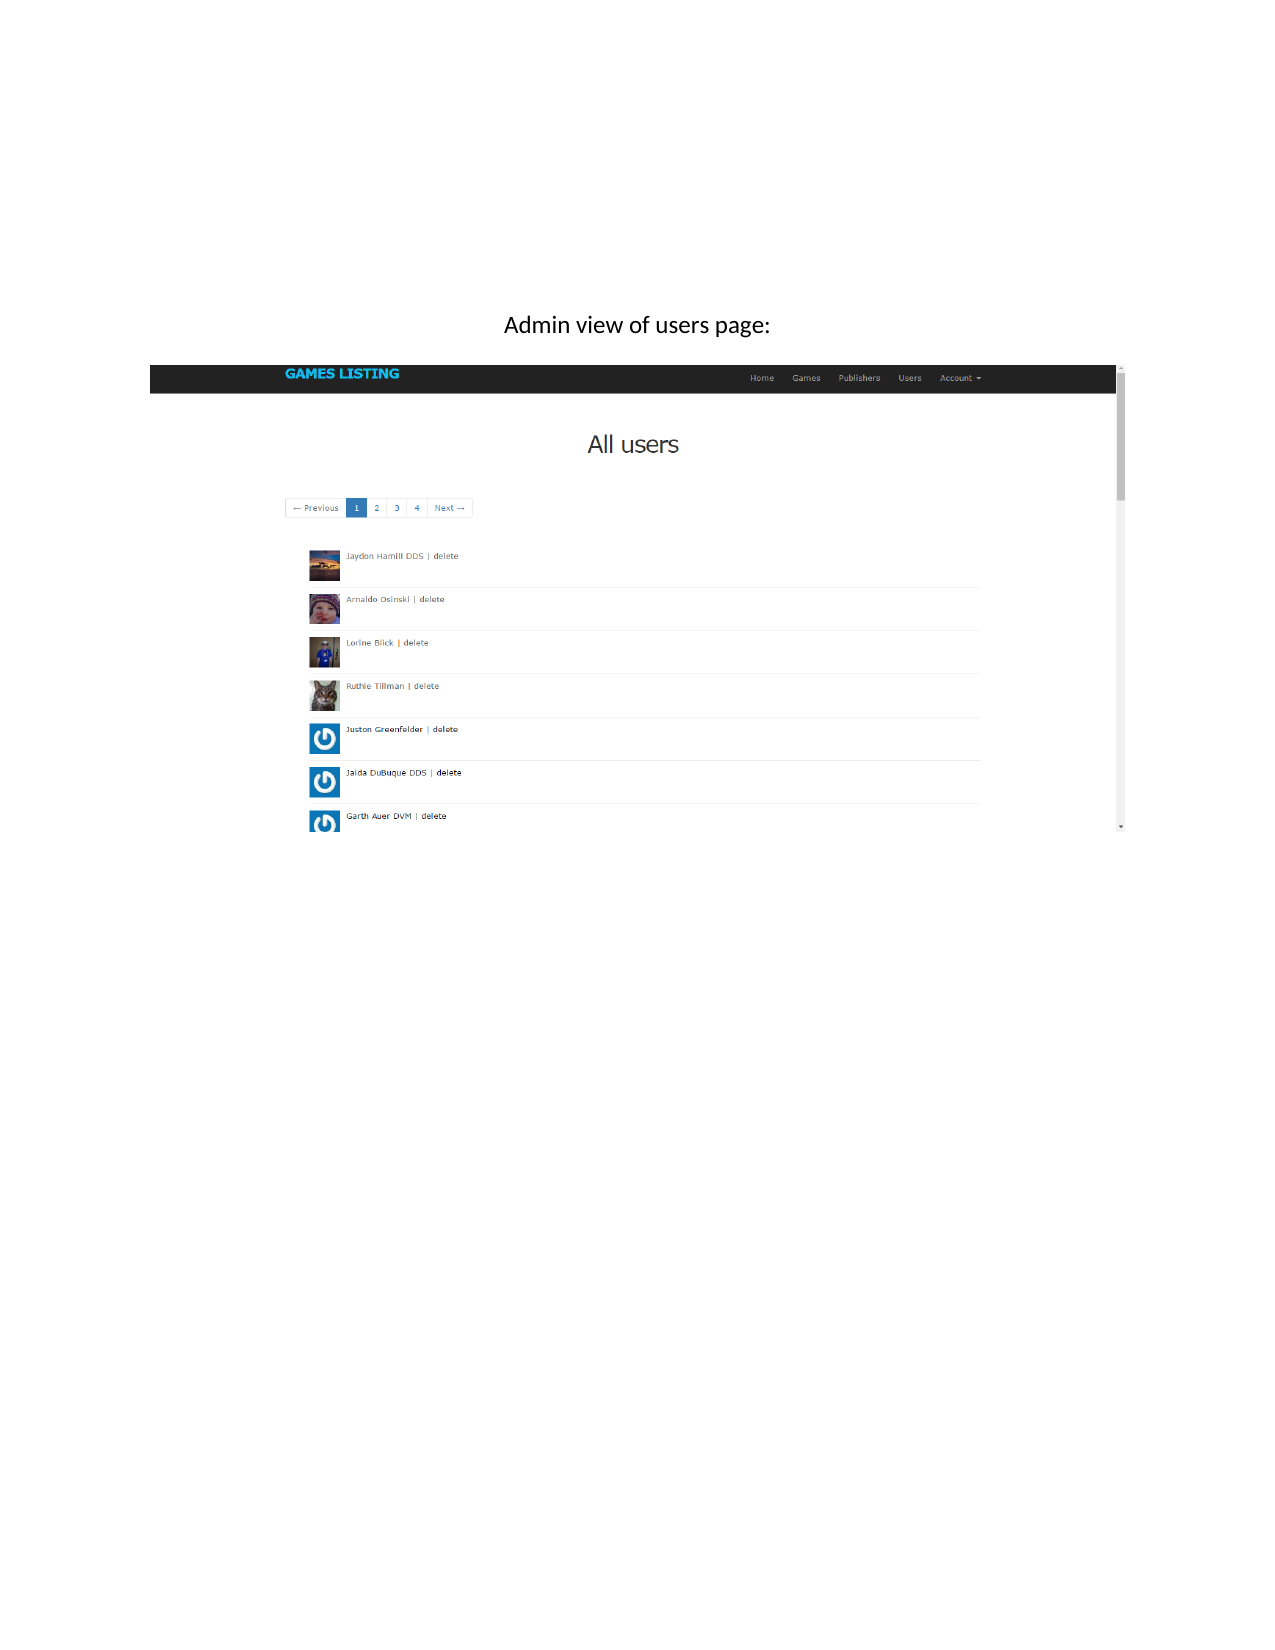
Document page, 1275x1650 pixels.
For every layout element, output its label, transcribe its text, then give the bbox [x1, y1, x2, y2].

text Admin view of users page: [150, 309, 1125, 339]
picture [150, 365, 1125, 832]
